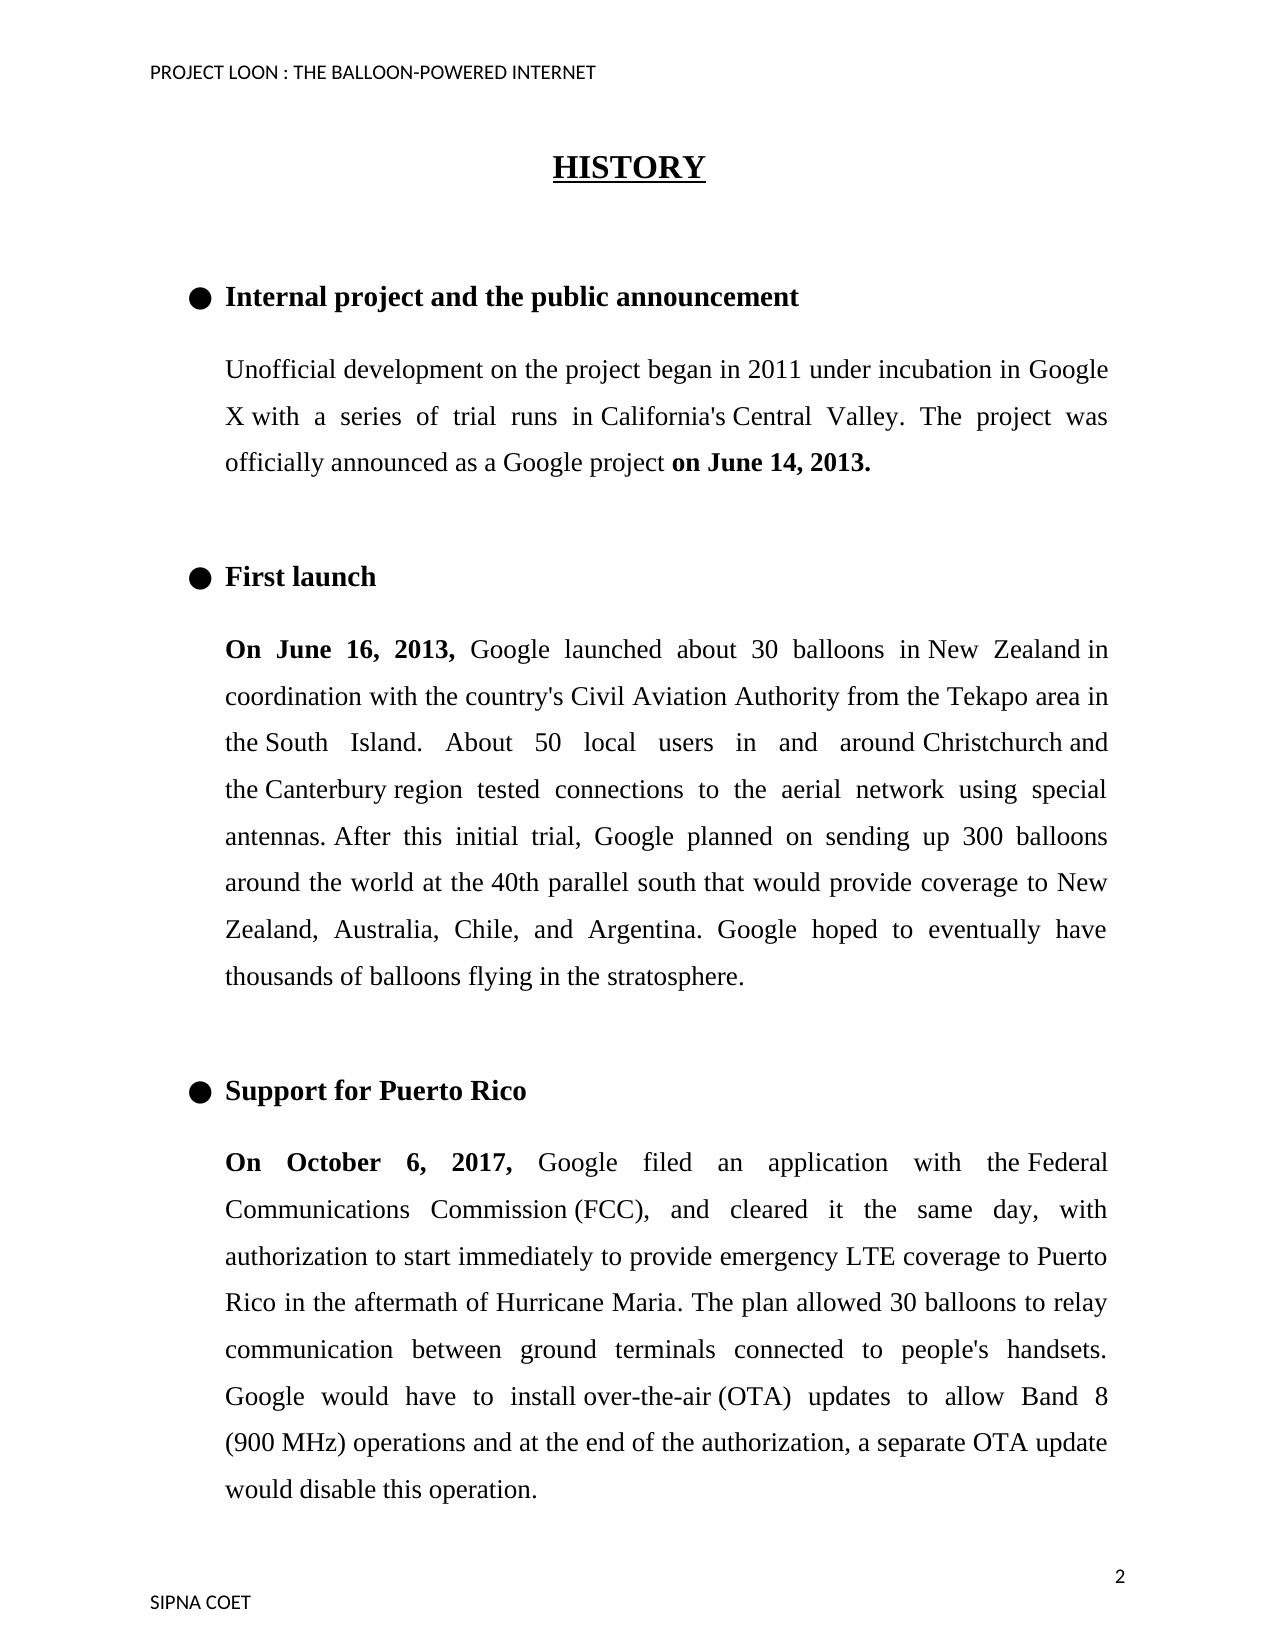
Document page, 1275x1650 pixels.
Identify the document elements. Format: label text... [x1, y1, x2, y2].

text HISTORY [150, 148, 1108, 186]
list Support for Puerto Rico [187, 1057, 1108, 1117]
list First launch [187, 543, 1108, 603]
text On October 6, 2017, Google filed an application with the Federal Communications Commission (FCC), and cleared it the same day, with authorization to start immediately to provide emergency LTE coverage to Puerto Rico in the aftermath of Hurricane Maria. The plan allowed 30 balloons to relay communication between ground terminals connected to people's handsets. Google would have to install over-the-air (OTA) updates to allow Band 8 (900 MHz) operations and at the end of the authorization, a separate OTA update would disable this operation. [225, 1147, 1108, 1504]
text On June 16, 2013, Google launched about 30 balloons in New Zealand in coordination with the country's Civil Aviation Authority from the Tekapo area in the South Island. About 50 local users in and around Christchurch and the Canterbury region tested connections to the aerial network using special antennas. After this initial trial, Google planned on sending up 300 balloons around the world at the 40th parallel south that would provide coverage to New Zealand, Australia, Chile, and Argentina. Google hoped to eventually have thousands of balloons flying in the stratosphere. [225, 633, 1108, 991]
list Internal project and the public announcement [187, 263, 1108, 323]
text Unofficial development on the project began in 2011 under incubation in Google X with a series of trial runs in California's Central Valley. The project was officially announced as a Google project on June 14, 2013. [225, 353, 1108, 478]
